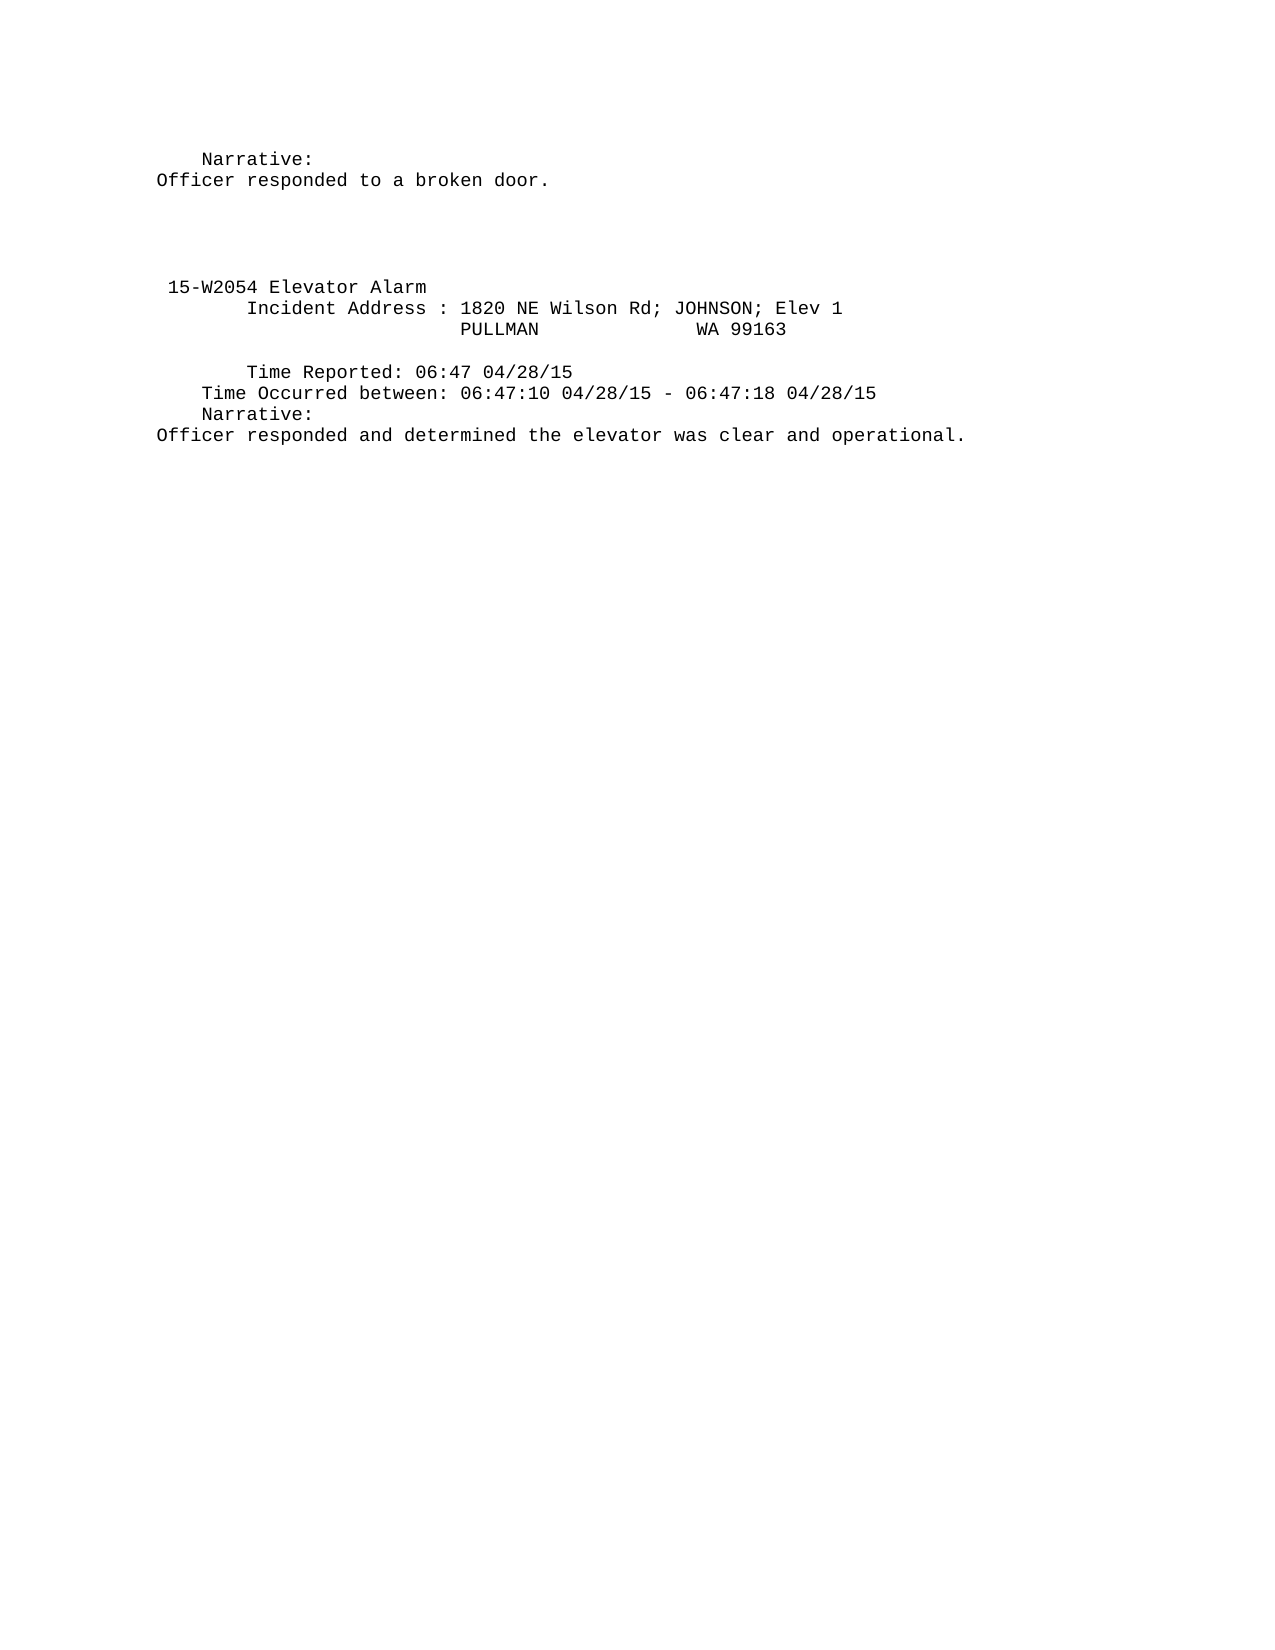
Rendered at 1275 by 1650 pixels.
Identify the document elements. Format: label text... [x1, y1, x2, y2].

text PULLMAN WA 99163 [156, 320, 1118, 341]
text Narrative: [156, 150, 1118, 171]
text Officer responded and determined the elevator was clear and operational. [156, 426, 1118, 447]
text Incident Address : 1820 NE Wilson Rd; JOHNSON; Elev 1 [156, 299, 1118, 320]
text 15-W2054 Elevator Alarm [156, 277, 1118, 299]
text Officer responded to a broken door. [156, 171, 1118, 192]
text Narrative: [156, 405, 1118, 426]
text Time Occurred between: 06:47:10 04/28/15 - 06:47:18 04/28/15 [156, 384, 1118, 405]
text Time Reported: 06:47 04/28/15 [156, 362, 1118, 384]
